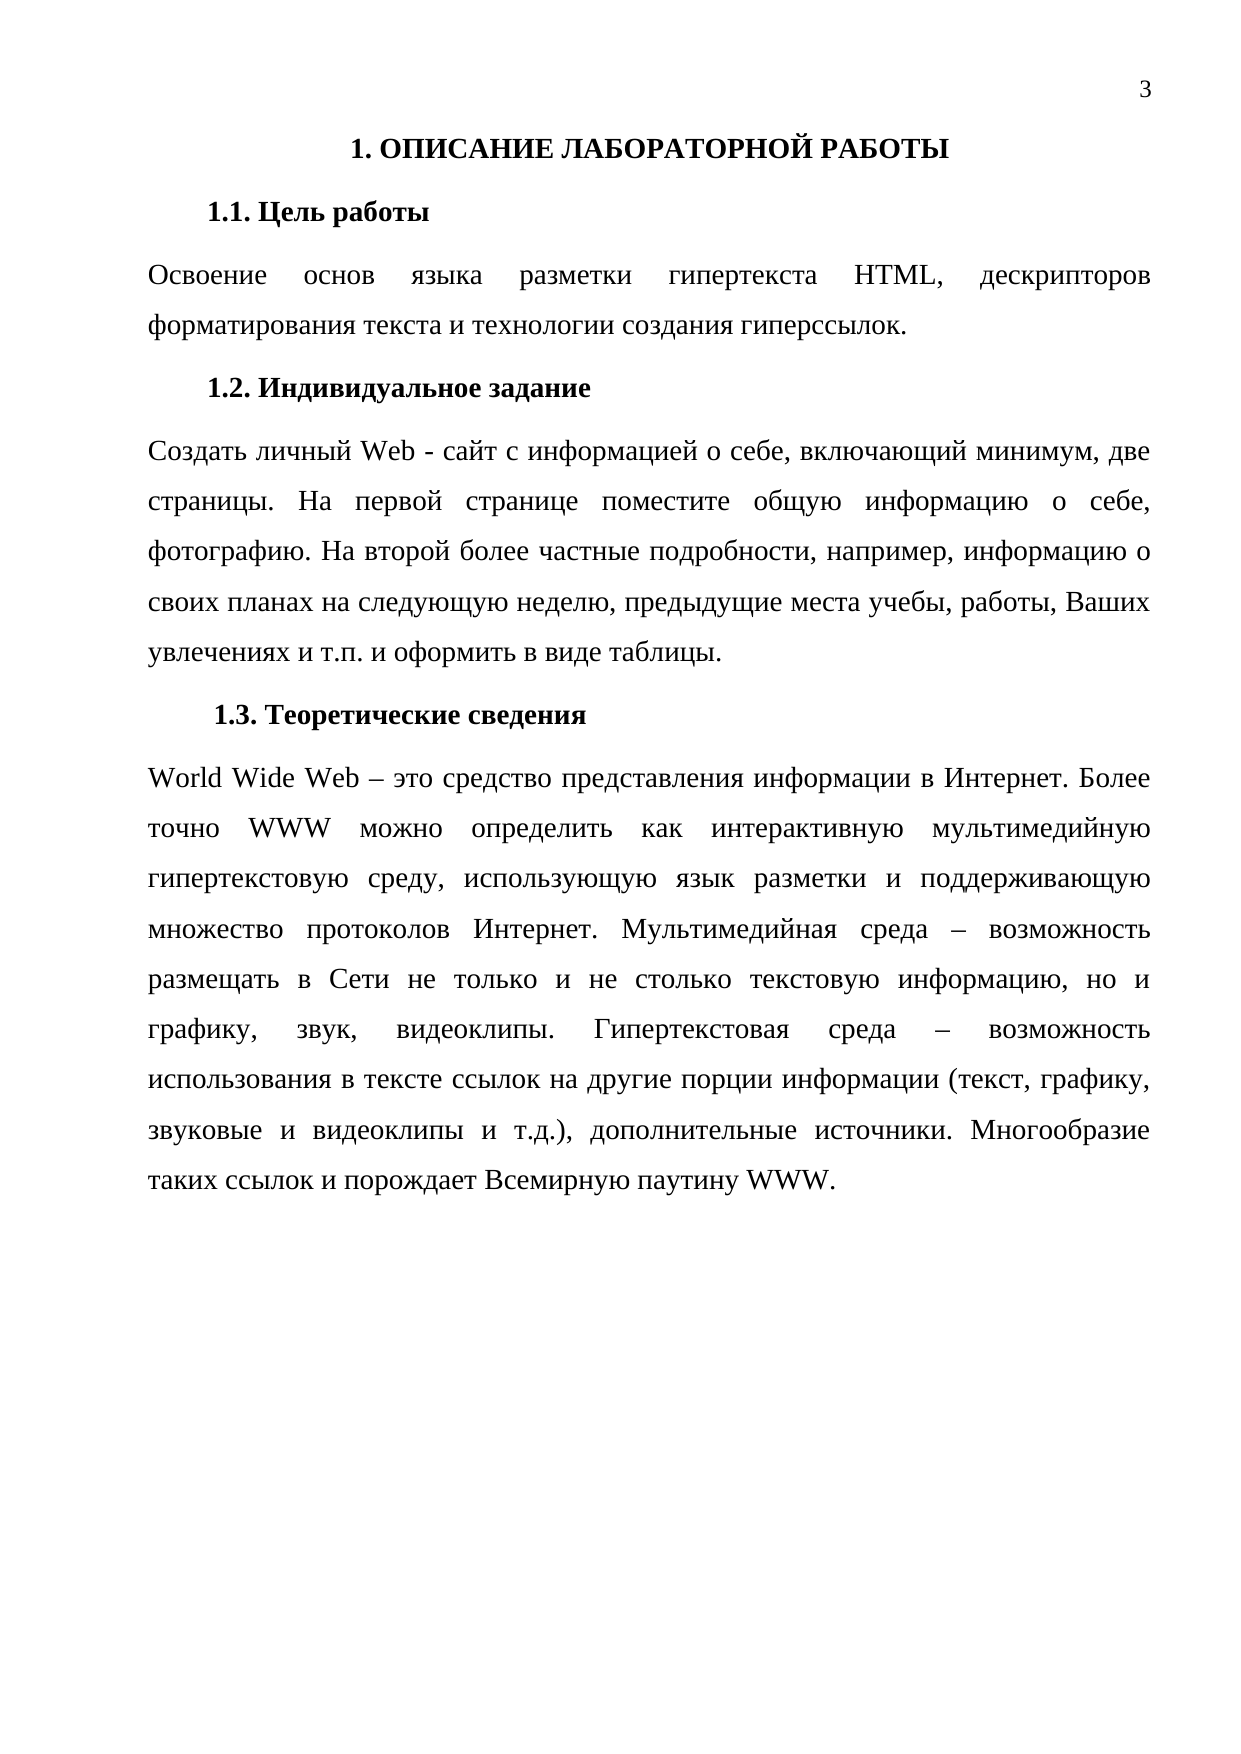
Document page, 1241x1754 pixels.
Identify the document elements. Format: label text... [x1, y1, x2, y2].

text Создать личный Web - сайт с информацией о себе, включающий минимум, две страницы. На первой странице поместите общую информацию о себе, фотографию. На второй более частные подробности, например, информацию о своих планах на следующую неделю, предыдущие места учебы, работы, Ваших увлечениях и т.п. и оформить в виде таблицы. [148, 433, 1152, 668]
text World Wide Web – это средство представления информации в Интернет. Более точно WWW можно определить как интерактивную мультимедийную гипертекстовую среду, использующую язык разметки и поддерживающую множество протоколов Интернет. Мультимедийная среда – возможность размещать в Сети не только и не столько текстовую информацию, но и графику, звук, видеоклипы. Гипертекстовая среда – возможность использования в тексте ссылок на другие порции информации (текст, графику, звуковые и видеоклипы и т.д.), дополнительные источники. Многообразие таких ссылок и порождает Всемирную паутину WWW. [148, 760, 1152, 1196]
text 1.3. Теоретические сведения [148, 697, 1152, 731]
text 1. Описание лабораторной работы [148, 131, 1152, 165]
text Освоение основ языка разметки гипертекста HTML, дескрипторов форматирования текста и технологии создания гиперссылок. [148, 257, 1152, 341]
text 1.2. Индивидуальное задание [207, 370, 1152, 404]
text 1.1. Цель работы [148, 194, 1152, 228]
